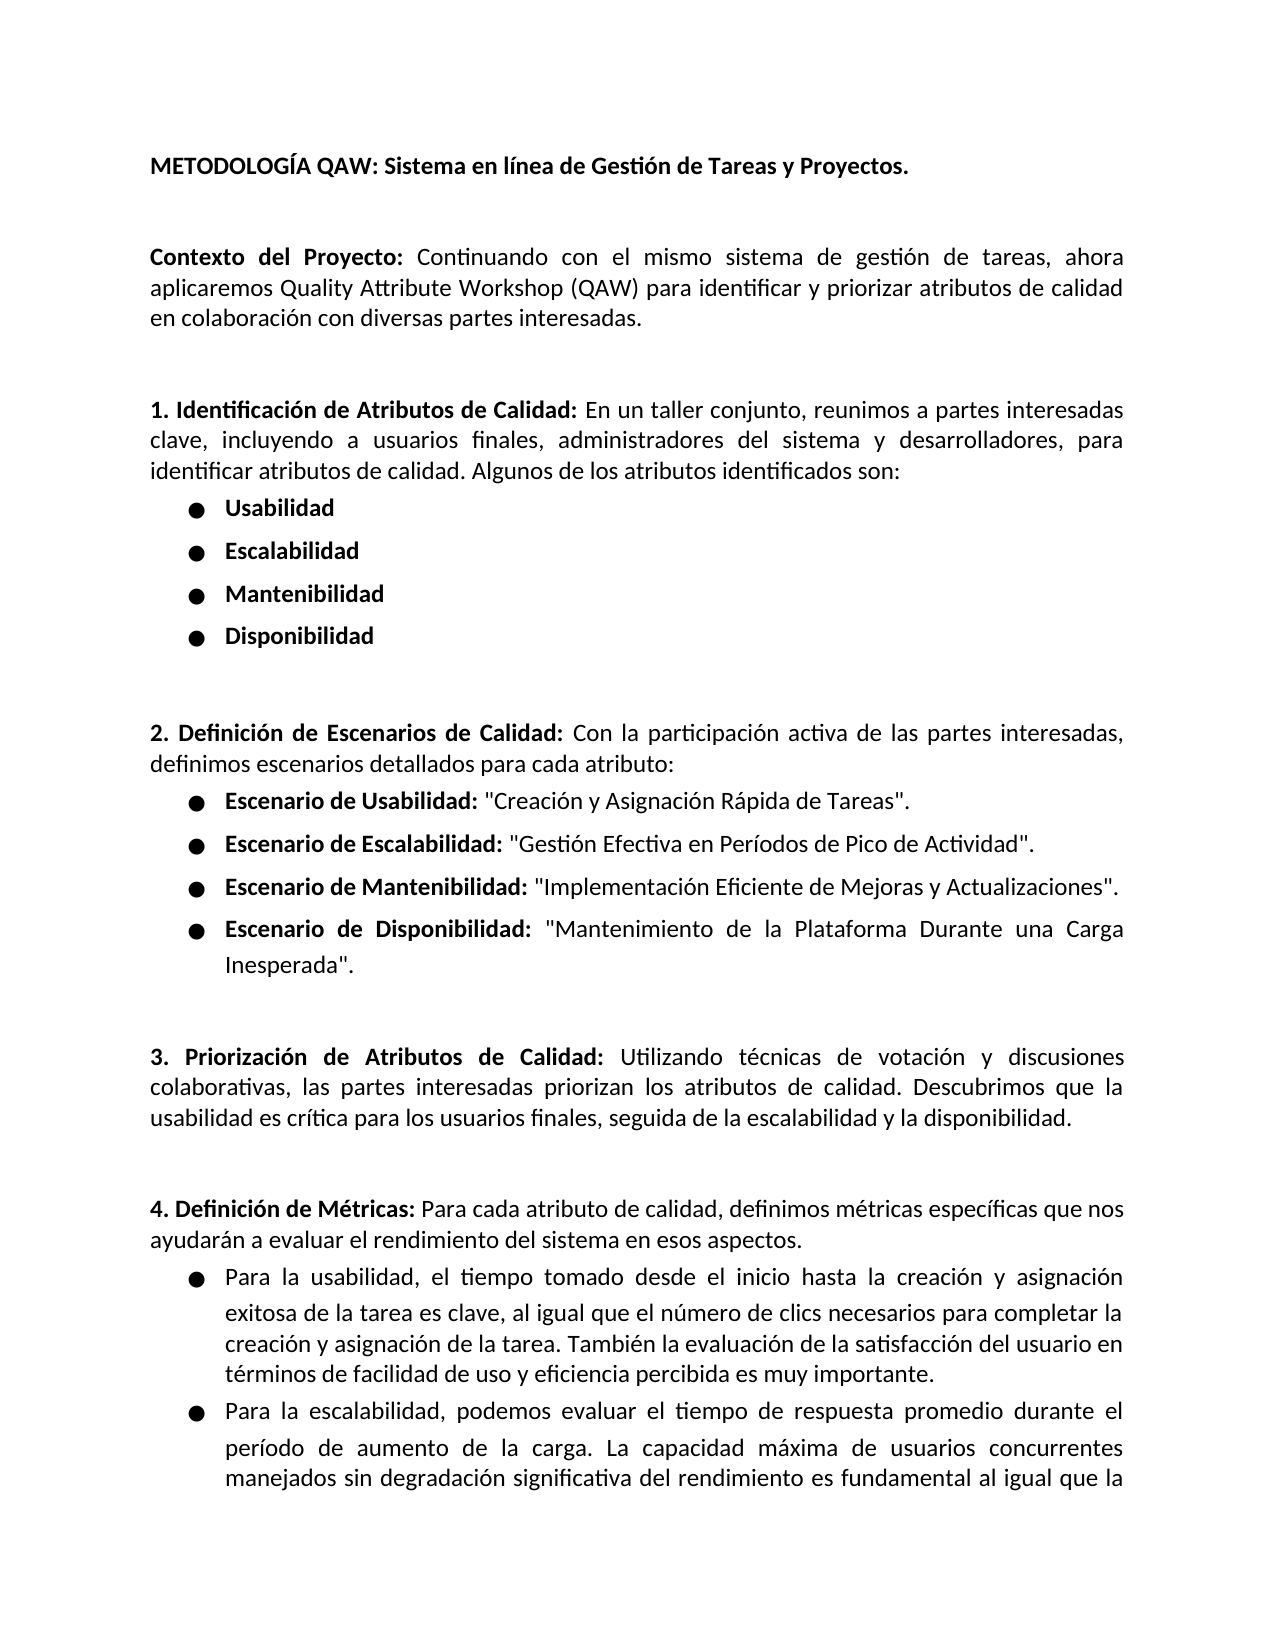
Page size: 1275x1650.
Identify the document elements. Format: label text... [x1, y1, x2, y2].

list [187, 1389, 1125, 1493]
list Escenario de Disponibilidad: "Mantenimiento de la Plataforma Durante una Carga Inesperada". [187, 907, 1125, 980]
list Escenario de Mantenibilidad: "Implementación Eficiente de Mejoras y Actualizaciones". [187, 864, 1125, 907]
list Usabilidad [187, 486, 1125, 528]
list Disponibilidad [187, 614, 1125, 657]
list Mantenibilidad [187, 571, 1125, 614]
list Escenario de Usabilidad: "Creación y Asignación Rápida de Tareas". [187, 779, 1125, 821]
text 3. Priorización de Atributos de Calidad: Utilizando técnicas de votación y discusiones colaborativas, las partes interesadas priorizan los atributos de calidad. Descubrimos que la usabilidad es crítica para los usuarios finales, seguida de la escalabilidad y la disponibilidad. [150, 1041, 1125, 1133]
text 1. Identificación de Atributos de Calidad: En un taller conjunto, reunimos a partes interesadas clave, incluyendo a usuarios finales, administradores del sistema y desarrolladores, para identificar atributos de calidad. Algunos de los atributos identificados son: [150, 394, 1125, 486]
text Contexto del Proyecto: Continuando con el mismo sistema de gestión de tareas, ahora aplicaremos Quality Attribute Workshop (QAW) para identificar y priorizar atributos de calidad en colaboración con diversas partes interesadas. [150, 242, 1125, 333]
text 2. Definición de Escenarios de Calidad: Con la participación activa de las partes interesadas, definimos escenarios detallados para cada atributo: [150, 718, 1125, 779]
list Para la usabilidad, el tiempo tomado desde el inicio hasta la creación y asignación exitosa de la tarea es clave, al igual que el número de clics necesarios para completar la creación y asignación de la tarea. También la evaluación de la satisfacción del usuario en términos de facilidad de uso y eficiencia percibida es muy importante. [187, 1255, 1125, 1389]
list Escenario de Escalabilidad: "Gestión Efectiva en Períodos de Pico de Actividad". [187, 821, 1125, 864]
text 4. Definición de Métricas: Para cada atributo de calidad, definimos métricas específicas que nos ayudarán a evaluar el rendimiento del sistema en esos aspectos. [150, 1194, 1125, 1255]
text METODOLOGÍA QAW: Sistema en línea de Gestión de Tareas y Proyectos. [150, 150, 1125, 181]
list Escalabilidad [187, 528, 1125, 571]
